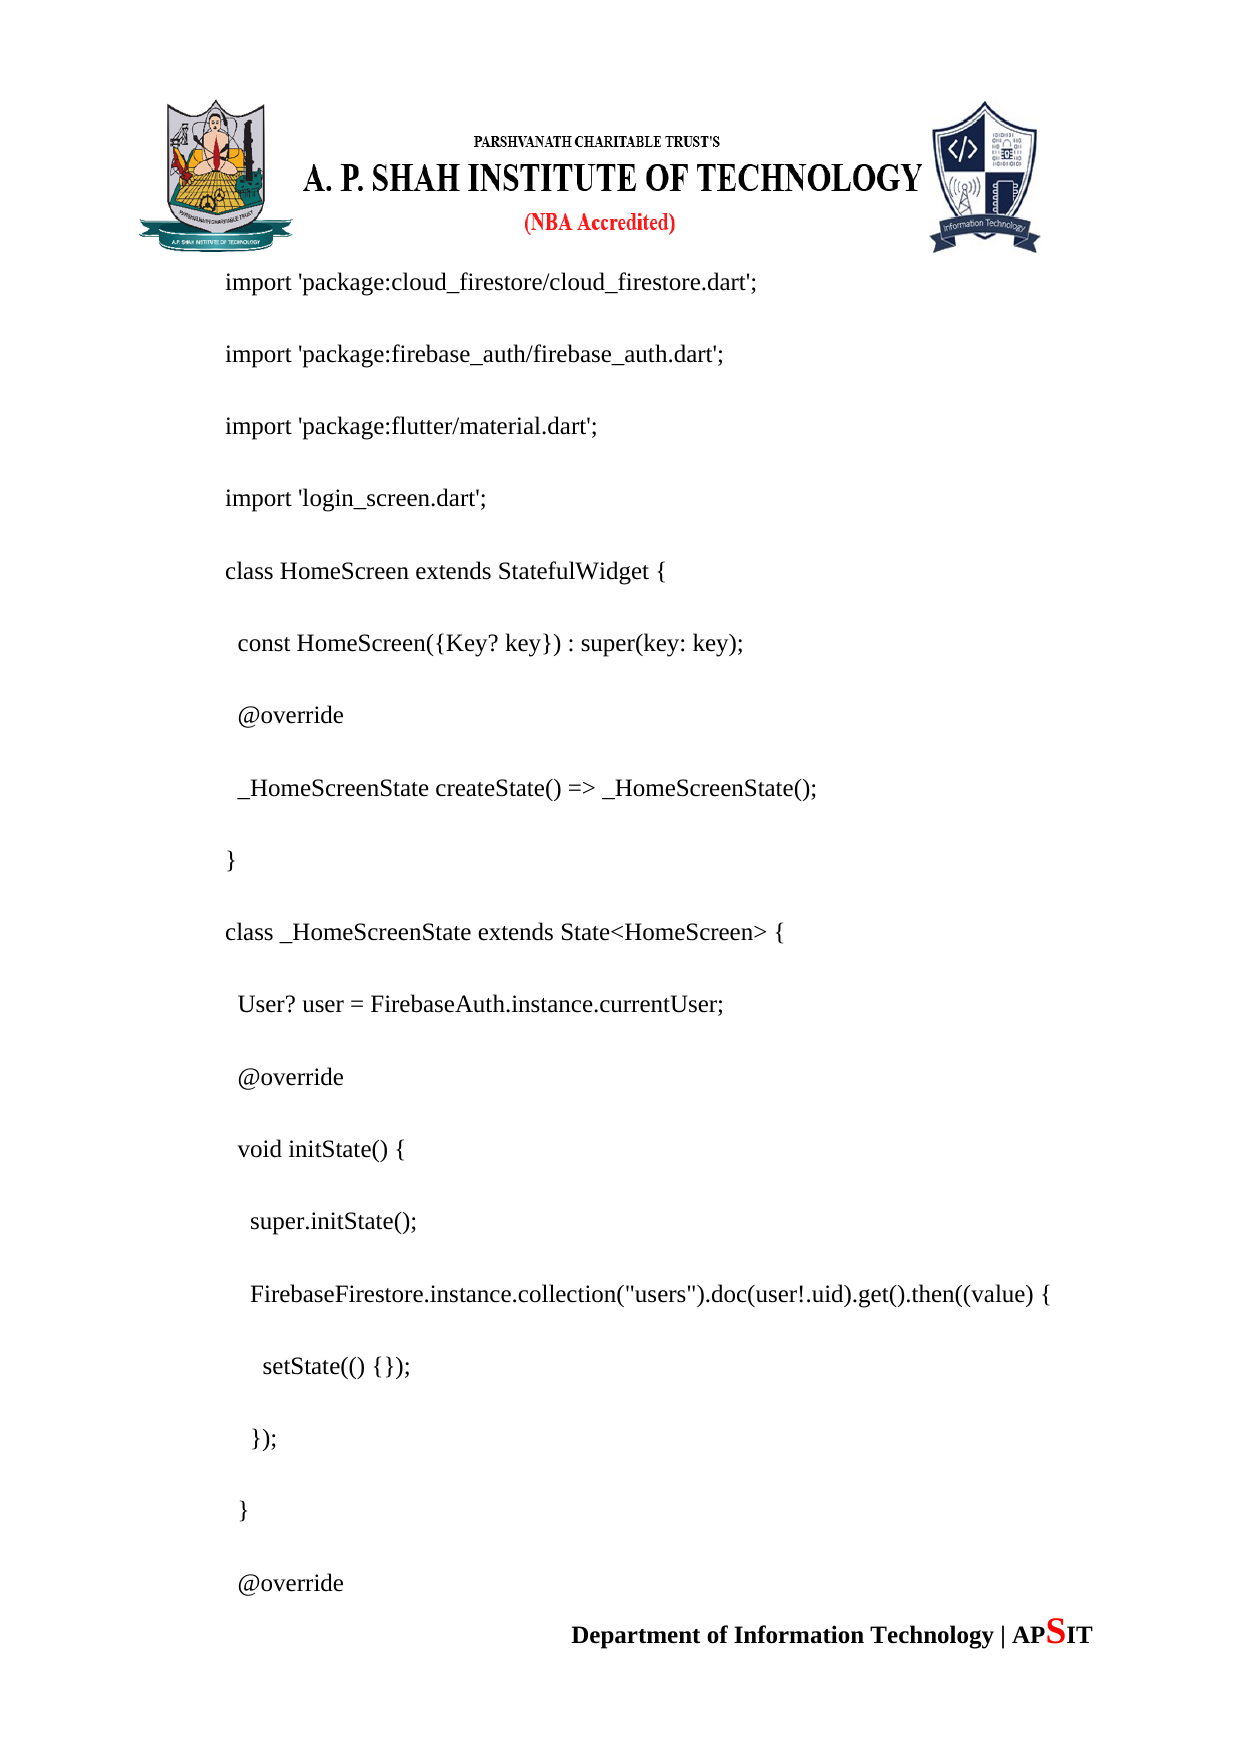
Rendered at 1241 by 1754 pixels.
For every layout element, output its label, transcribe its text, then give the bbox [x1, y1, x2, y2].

text import 'package:firebase_auth/firebase_auth.dart'; [225, 339, 1092, 368]
text import 'package:flutter/material.dart'; [225, 411, 1092, 440]
text @override [225, 1062, 1092, 1091]
text } [225, 845, 1092, 874]
text User? user = FirebaseAuth.instance.currentUser; [225, 989, 1092, 1018]
text super.initState(); [225, 1206, 1092, 1235]
text void initState() { [225, 1134, 1092, 1163]
text @override [225, 700, 1092, 729]
text class _HomeScreenState extends State<HomeScreen> { [225, 917, 1092, 946]
text } [225, 1496, 1092, 1524]
text @override [225, 1568, 1092, 1597]
text _HomeScreenState createState() => _HomeScreenState(); [225, 773, 1092, 801]
text setState(() {}); [225, 1351, 1092, 1380]
text import 'package:cloud_firestore/cloud_firestore.dart'; [225, 267, 1092, 295]
text class HomeScreen extends StatefulWidget { [225, 556, 1092, 584]
text import 'login_screen.dart'; [225, 483, 1092, 512]
picture [120, 73, 1063, 267]
text const HomeScreen({Key? key}) : super(key: key); [225, 628, 1092, 657]
text FirebaseFirestore.instance.collection("users").doc(user!.uid).get().then((value) { [225, 1279, 1092, 1307]
text }); [225, 1423, 1092, 1452]
